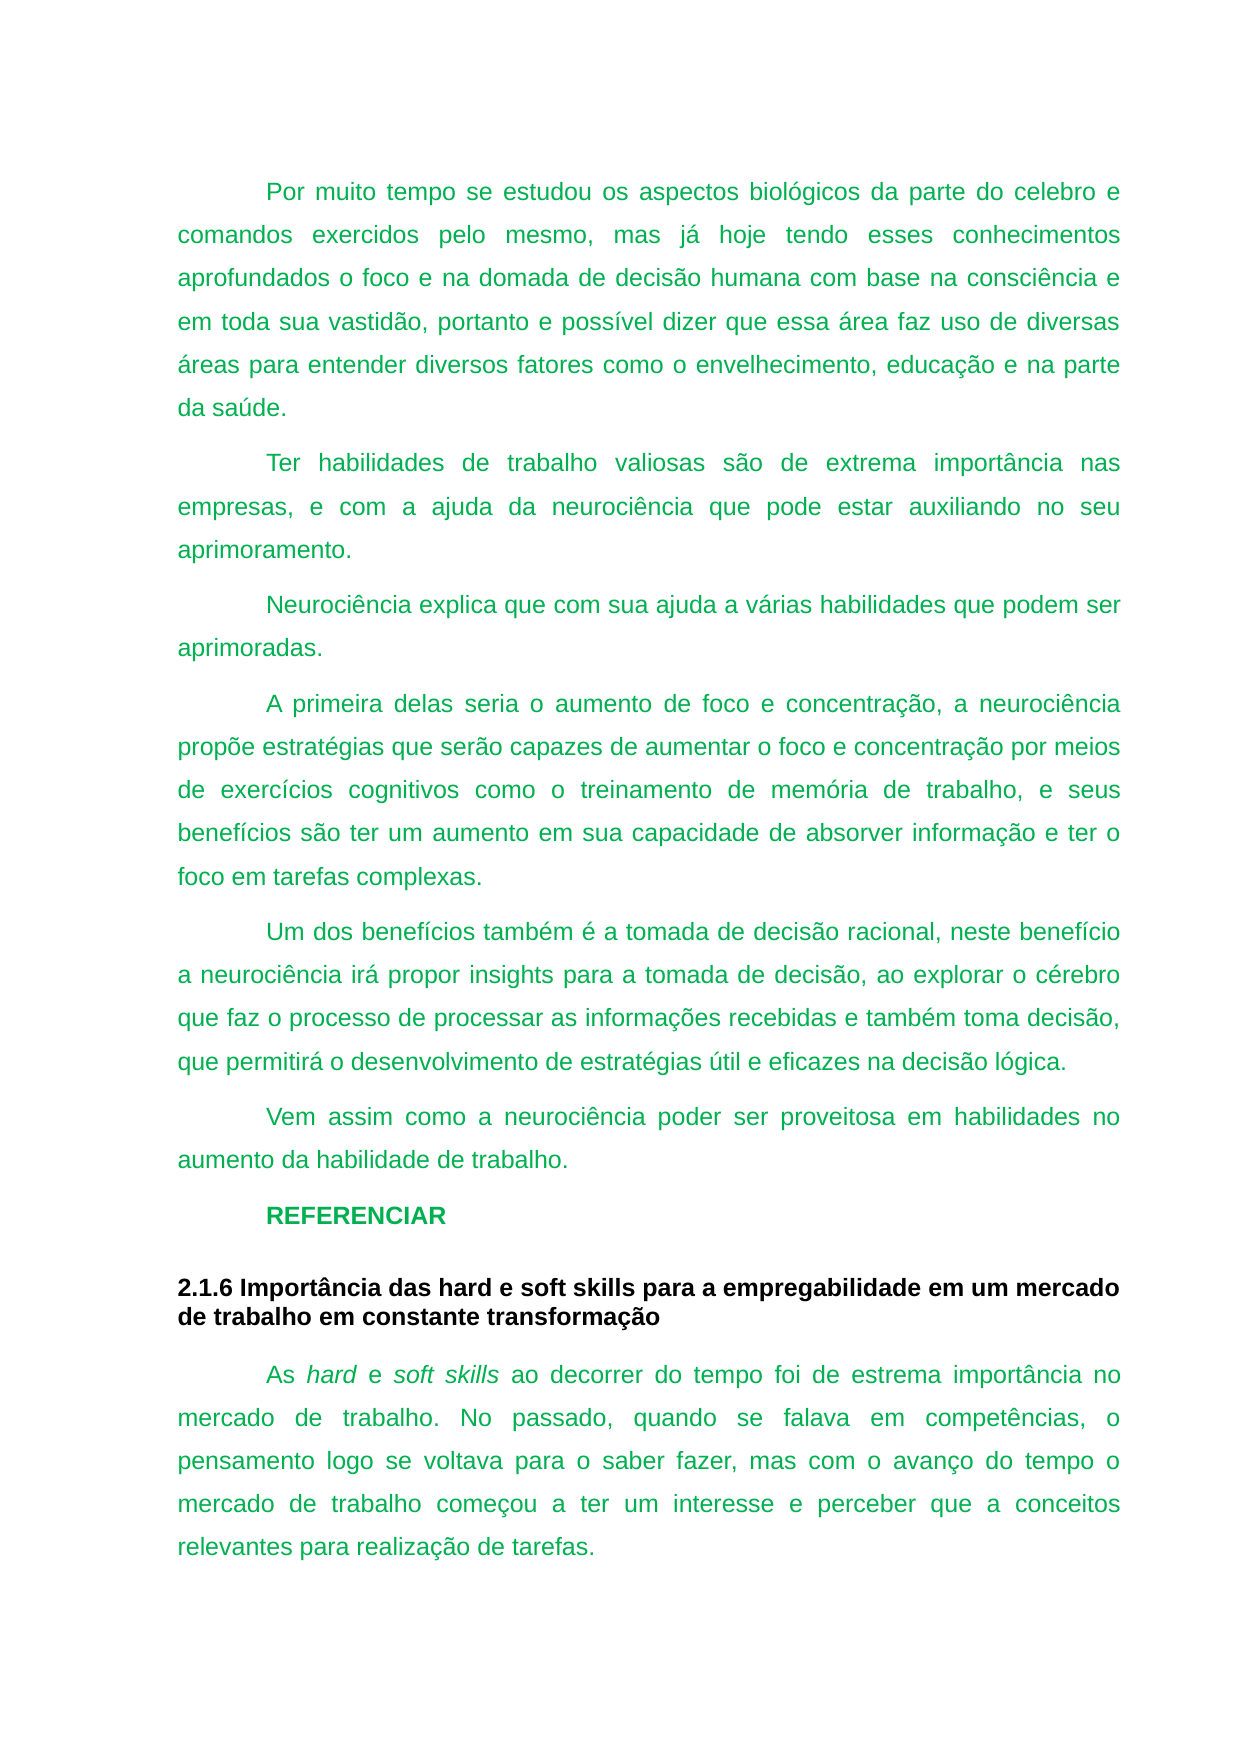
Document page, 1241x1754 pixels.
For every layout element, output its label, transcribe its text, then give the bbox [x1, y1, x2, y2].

text REFERENCIAR [177, 1201, 1122, 1230]
subtitle 2.1.6 Importância das hard e soft skills para a empregabilidade em um mercado de trabalho em constante transformação [177, 1273, 1122, 1331]
text Vem assim como a neurociência poder ser proveitosa em habilidades no aumento da habilidade de trabalho. [177, 1102, 1122, 1174]
text As hard e soft skills ao decorrer do tempo foi de estrema importância no mercado de trabalho. No passado, quando se falava em competências, o pensamento logo se voltava para o saber fazer, mas com o avanço do tempo o mercado de trabalho começou a ter um interesse e perceber que a conceitos relevantes para realização de tarefas. [177, 1360, 1122, 1561]
text Um dos benefícios também é a tomada de decisão racional, neste benefício a neurociência irá propor insights para a tomada de decisão, ao explorar o cérebro que faz o processo de processar as informações recebidas e também toma decisão, que permitirá o desenvolvimento de estratégias útil e eficazes na decisão lógica. [177, 917, 1122, 1075]
text A primeira delas seria o aumento de foco e concentração, a neurociência propõe estratégias que serão capazes de aumentar o foco e concentração por meios de exercícios cognitivos como o treinamento de memória de trabalho, e seus benefícios são ter um aumento em sua capacidade de absorver informação e ter o foco em tarefas complexas. [177, 689, 1122, 890]
text Neurociência explica que com sua ajuda a várias habilidades que podem ser aprimoradas. [177, 590, 1122, 662]
text Ter habilidades de trabalho valiosas são de extrema importância nas empresas, e com a ajuda da neurociência que pode estar auxiliando no seu aprimoramento. [177, 448, 1122, 563]
text Por muito tempo se estudou os aspectos biológicos da parte do celebro e comandos exercidos pelo mesmo, mas já hoje tendo esses conhecimentos aprofundados o foco e na domada de decisão humana com base na consciência e em toda sua vastidão, portanto e possível dizer que essa área faz uso de diversas áreas para entender diversos fatores como o envelhecimento, educação e na parte da saúde. [177, 177, 1122, 422]
